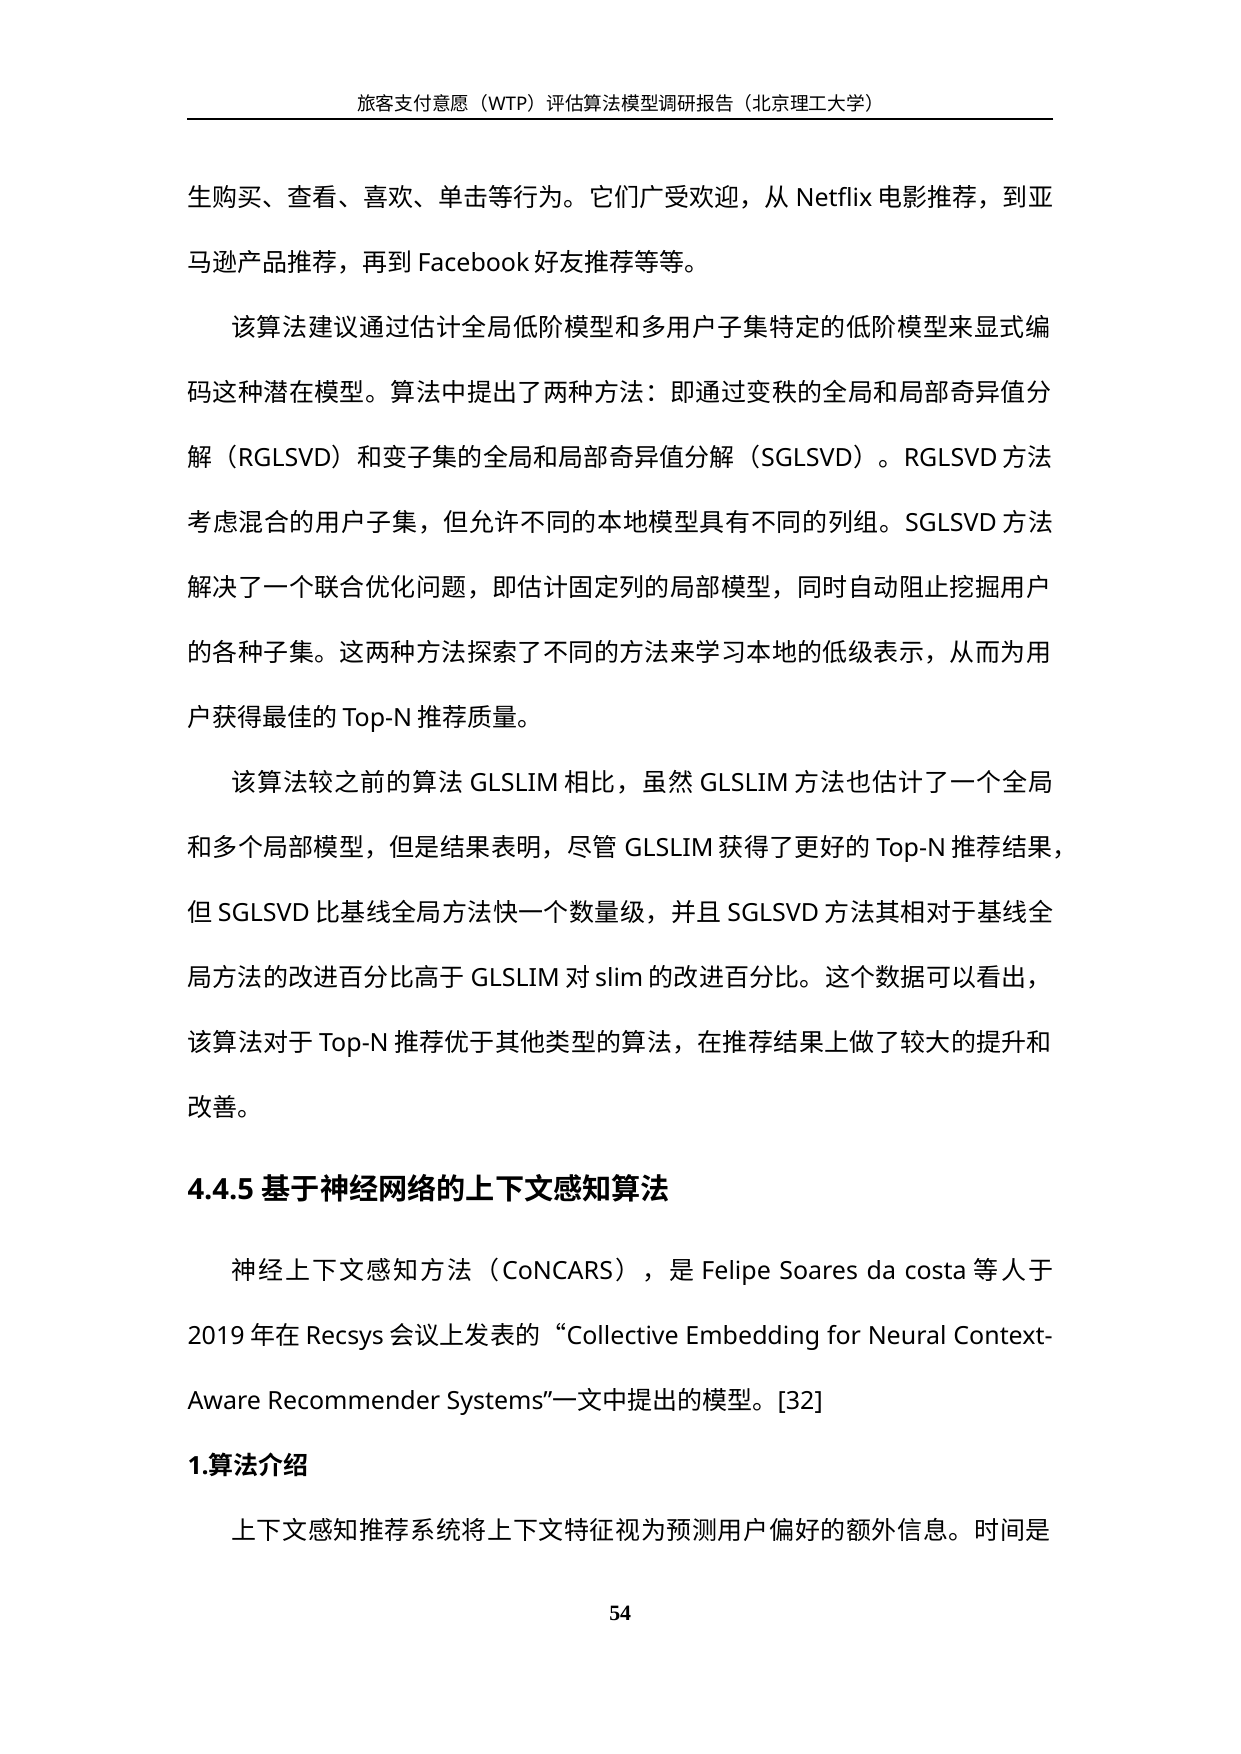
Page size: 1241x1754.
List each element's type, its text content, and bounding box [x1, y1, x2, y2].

text 1.算法介绍 [187, 1431, 1053, 1496]
text 该算法较之前的算法GLSLIM相比，虽然GLSLIM方法也估计了一个全局和多个局部模型，但是结果表明，尽管GLSLIM获得了更好的Top-N推荐结果，但SGLSVD比基线全局方法快一个数量级，并且SGLSVD方法其相对于基线全局方法的改进百分比高于GLSLIM对slim的改进百分比。这个数据可以看出，该算法对于Top-N推荐优于其他类型的算法，在推荐结果上做了较大的提升和改善。 [187, 748, 1053, 1138]
text 神经上下文感知方法（CoNCARS），是Felipe Soares da costa等人于2019年在Recsys会议上发表的“Collective Embedding for Neural Context-Aware Recommender Systems”一文中提出的模型。[32] [187, 1236, 1053, 1431]
subtitle 4.4.5 基于神经网络的上下文感知算法 [187, 1155, 1053, 1220]
text 该算法建议通过估计全局低阶模型和多用户子集特定的低阶模型来显式编码这种潜在模型。算法中提出了两种方法：即通过变秩的全局和局部奇异值分解（RGLSVD）和变子集的全局和局部奇异值分解（SGLSVD）。RGLSVD方法考虑混合的用户子集，但允许不同的本地模型具有不同的列组。SGLSVD方法解决了一个联合优化问题，即估计固定列的局部模型，同时自动阻止挖掘用户的各种子集。这两种方法探索了不同的方法来学习本地的低级表示，从而为用户获得最佳的Top-N推荐质量。 [187, 293, 1053, 748]
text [187, 1496, 1053, 1561]
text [187, 163, 1053, 293]
